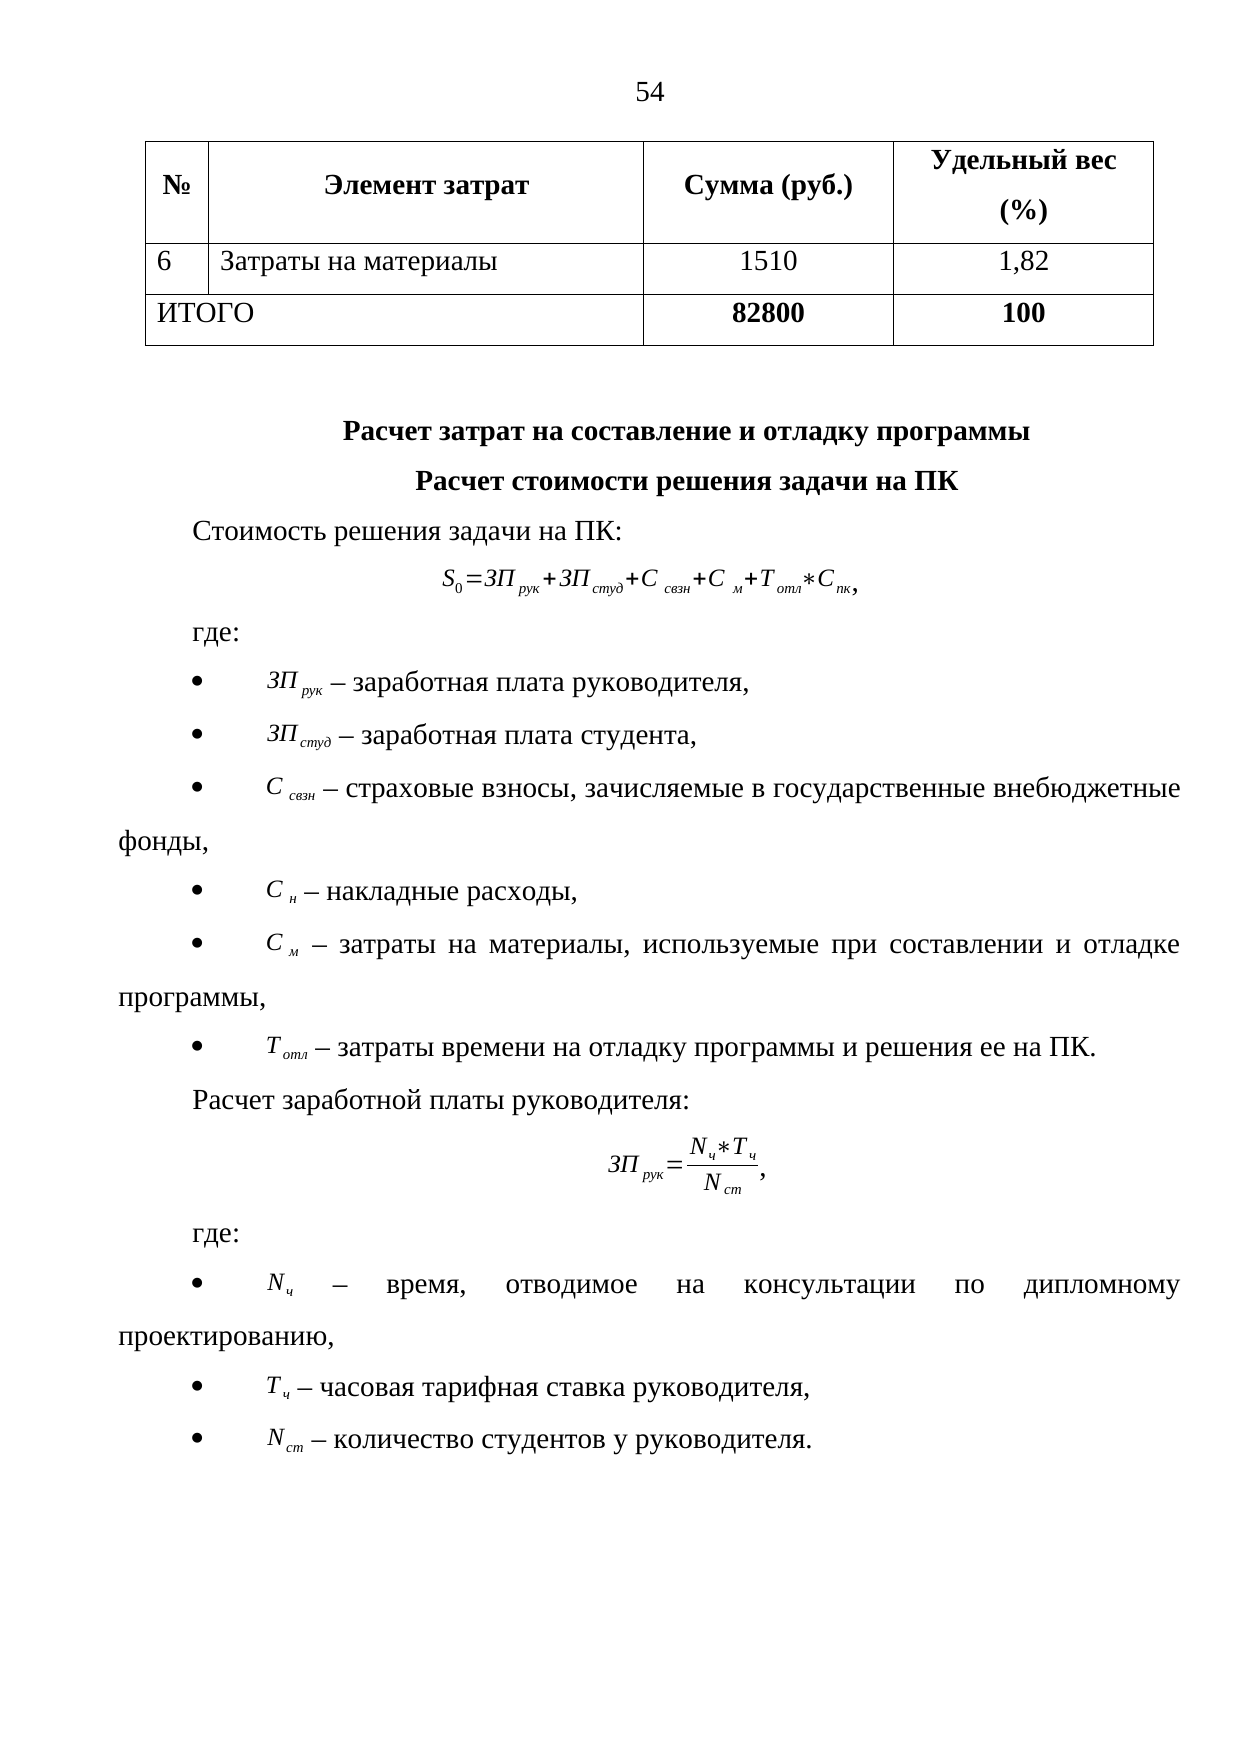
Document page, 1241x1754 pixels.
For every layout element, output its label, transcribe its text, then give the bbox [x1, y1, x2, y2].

table_cell 1510 [644, 244, 893, 294]
table_cell 100 [894, 295, 1153, 345]
text , [118, 564, 1181, 597]
list – заработная плата студента, [118, 717, 1181, 753]
table_cell 6 [146, 244, 208, 294]
text Расчет стоимости решения задачи на ПК [118, 463, 1181, 497]
table_cell ИТОГО [146, 295, 643, 345]
table_header Удельный вес (%) [894, 142, 1153, 242]
list – часовая тарифная ставка руководителя, [118, 1369, 1181, 1405]
table_header № [146, 142, 208, 242]
list – количество студентов у руководителя. [118, 1422, 1181, 1458]
text Расчет заработной платы руководителя: [118, 1082, 1181, 1116]
list – затраты на материалы, используемые при составлении и отладке программы, [118, 926, 1181, 1012]
list – время, отводимое на консультации по дипломному проектированию, [118, 1266, 1181, 1352]
table_cell Затраты на материалы [209, 244, 643, 294]
text Стоимость решения задачи на ПК: [118, 513, 1181, 547]
text , [118, 1132, 1181, 1199]
text где: [118, 1215, 1181, 1249]
list – накладные расходы, [118, 873, 1181, 909]
text где: [118, 614, 1181, 648]
text Расчет затрат на составление и отладку программы [118, 413, 1181, 446]
table_cell 1,82 [894, 244, 1153, 294]
list – затраты времени на отладку программы и решения ее на ПК. [118, 1029, 1181, 1065]
table_header Сумма (руб.) [644, 142, 893, 242]
table_header Элемент затрат [209, 142, 643, 242]
list – страховые взносы, зачисляемые в государственные внебюджетные фонды, [118, 770, 1181, 856]
list – заработная плата руководителя, [118, 664, 1181, 701]
table_cell 82800 [644, 295, 893, 345]
